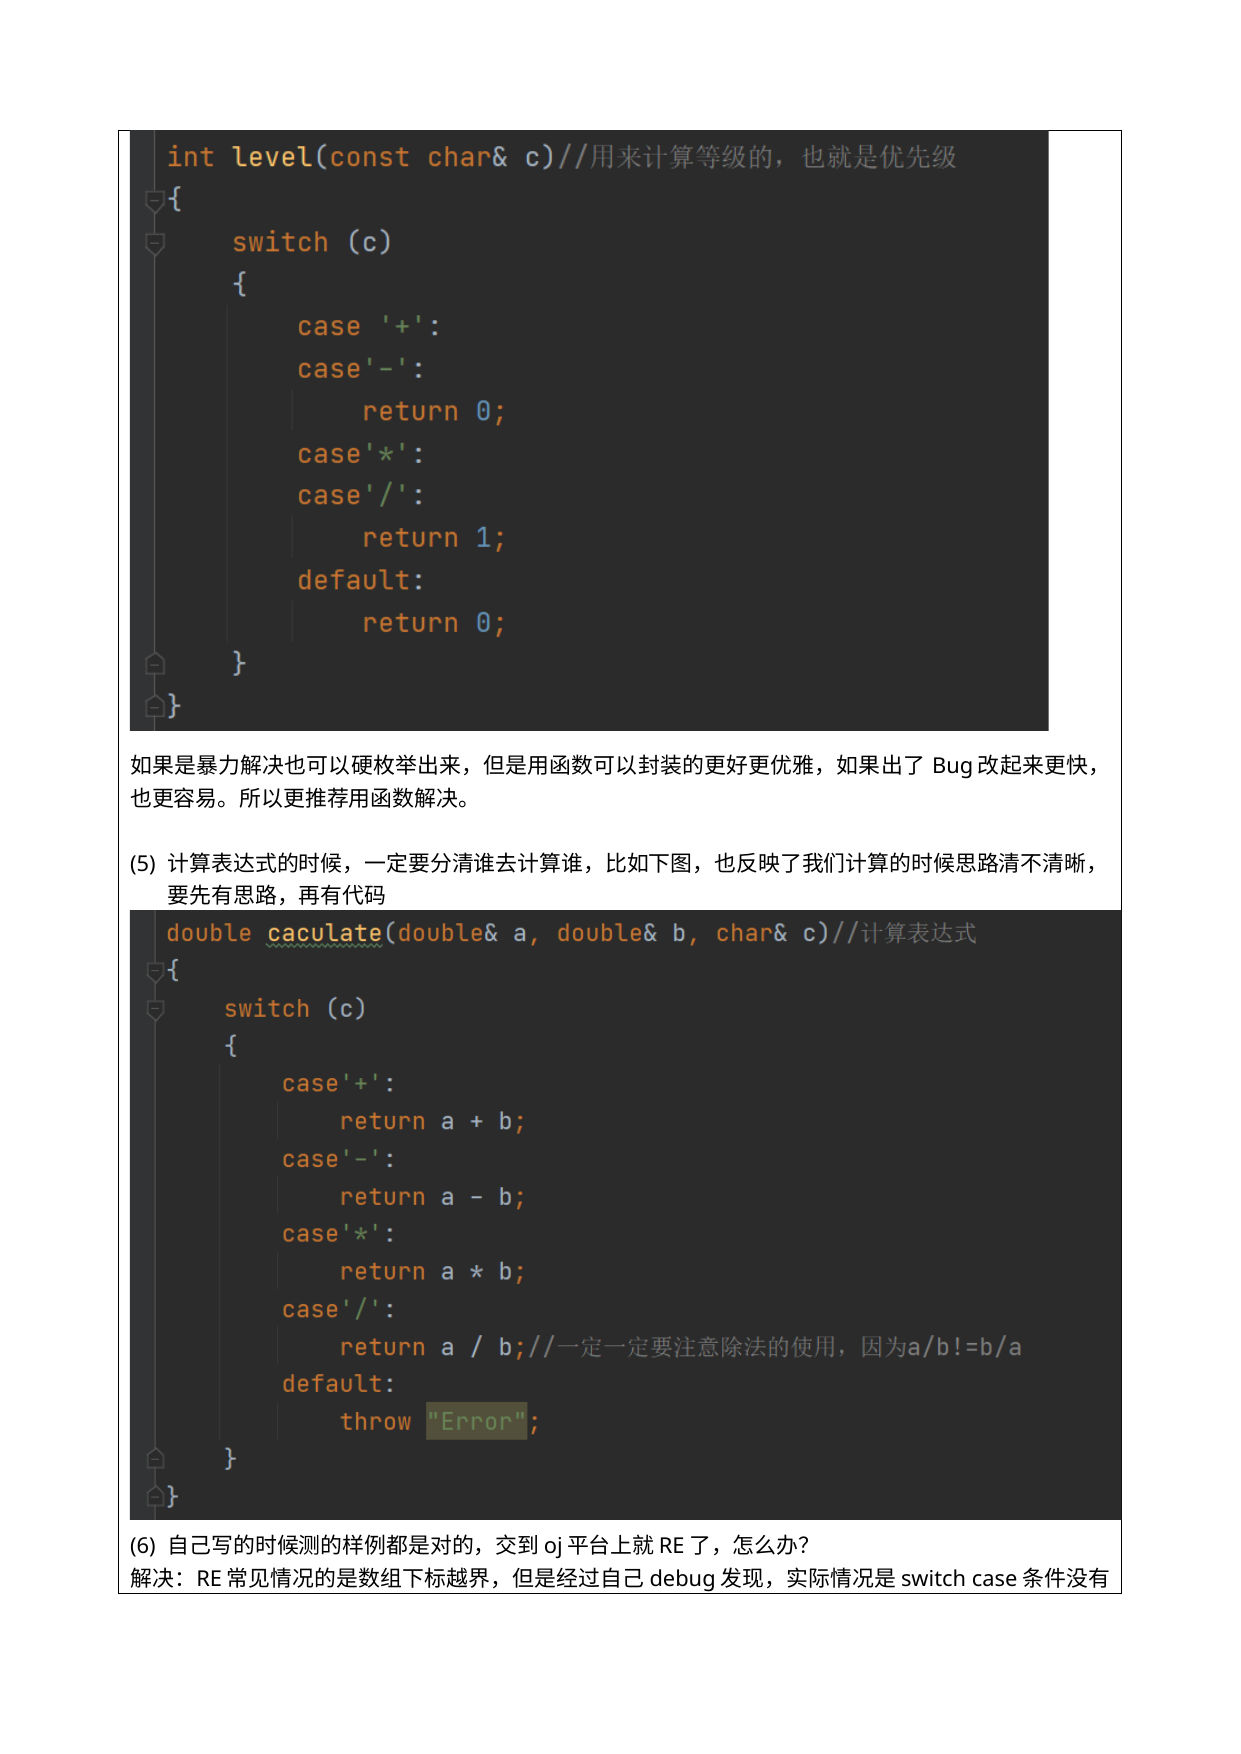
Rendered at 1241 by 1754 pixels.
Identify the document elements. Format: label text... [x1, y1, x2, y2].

picture [129, 130, 1049, 731]
picture [129, 910, 1122, 1520]
